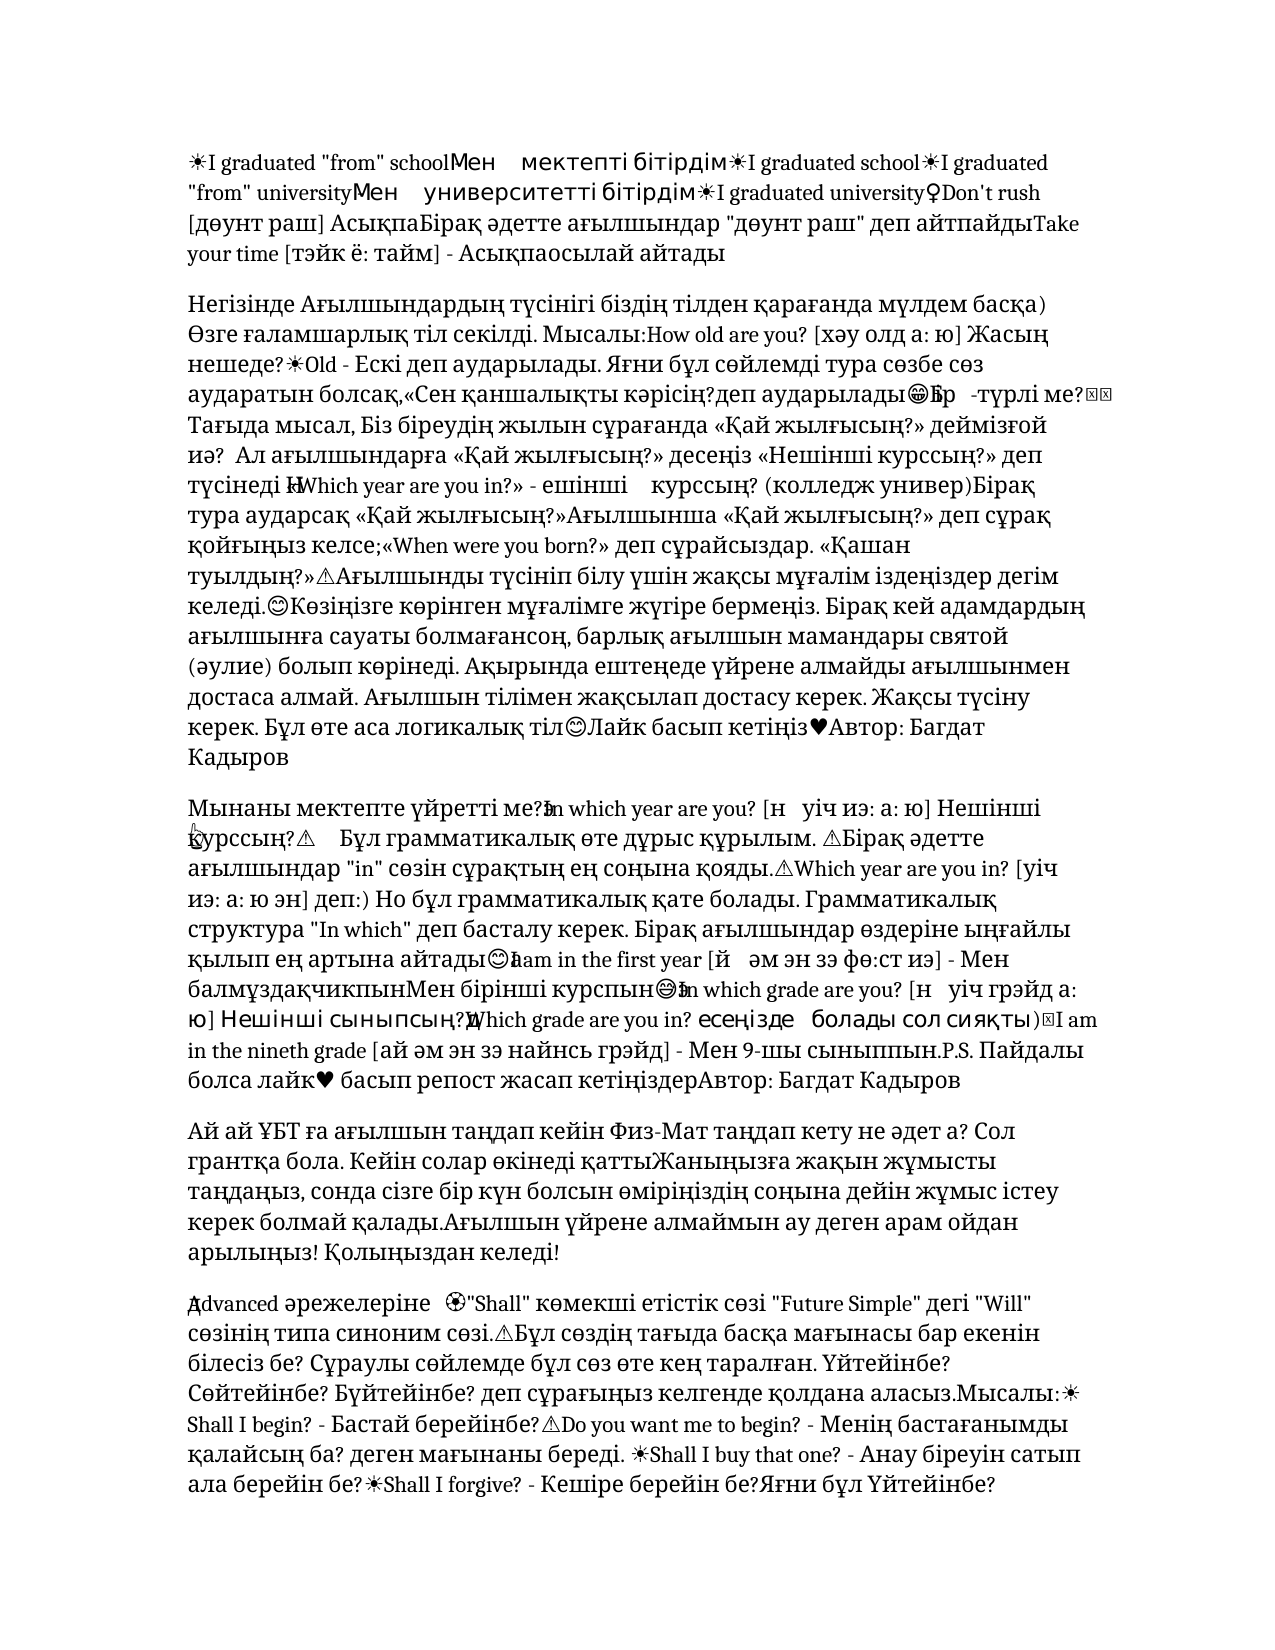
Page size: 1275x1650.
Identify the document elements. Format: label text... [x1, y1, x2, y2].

text 🇬🇧🇰🇿🇬🇧🇰🇿🇬🇧🇰🇿🇬🇧🇰🇿🇬🇧🇰🇿🇬🇧🇰🇿🇬🇧🇰🇿🇬🇧💎Негізінде Ағылшындардың түсінігі біздің тілден қарағанда мүлдем басқа) Өзге ғаламшарлық тіл секілді. 💡Мысалы:How old are you? [хәу олд а: ю] Жасың нешеде?☀️Old - Ескі деп аударылады. Яғни бұл сөйлемді тура сөзбе сөз аударатын болсақ,«Сен қаншалықты кәрісің?деп аударылады😁👍 Бір-түрлі ме?🇰🇿Тағыда мысал, Біз біреудің жылын сұрағанда «Қай жылғысың?» деймізғой иә? Ал ағылшындарға «Қай жылғысың?» десеңіз «Нешінші курссың?» деп түсінеді ✅«Which year are you in?» - Нешінші курссың? (колледж универ)Бірақ тура аударсақ «Қай жылғысың?»✅Ағылшынша «Қай жылғысың?» деп сұрақ қойғыңыз келсе;«When were you born?» деп сұрайсыздар. «Қашан туылдың?»⚠️Ағылшынды түсініп білу үшін жақсы мұғалім іздеңіздер дегім келеді.😊Көзіңізге көрінген мұғалімге жүгіре бермеңіз. Бірақ кей адамдардың ағылшынға сауаты болмағансоң, барлық ағылшын мамандары святой (әулие) болып көрінеді. Ақырында ештеңеде үйрене алмайды ағылшынмен достаса алмай. Ағылшын тілімен жақсылап достасу керек. Жақсы түсіну керек. Бұл өте аса логикалық тіл😊👍Лайк басып кетіңіз♥️Автор: Багдат Кадыров [187, 292, 1087, 771]
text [187, 1291, 1087, 1498]
text Ай ай ҰБТ ға ағылшын таңдап кейін Физ-Мат таңдап кету не әдет а? Сол грантқа бола. Кейін солар өкінеді қаттыЖаныңызға жақын жұмысты таңдаңыз, сонда сізге бір күн болсын өміріңіздің соңына дейін жұмыс істеу керек болмай қалады.Ағылшын үйрене алмаймын ау деген арам ойдан арылыңыз! Қолыңыздан келеді! [187, 1119, 1087, 1266]
text 🇬🇧🇰🇿🇬🇧🇰🇿🇬🇧🇰🇿🇬🇧🇰🇿🇬🇧🇰🇿🇬🇧🇰🇿🇬🇧🇰🇿Мынаны мектепте үйретті ме?💎In which year are you? [эн уіч иэ: а: ю] Нешінші курссың?⚠️👆 Бұл грамматикалық өте дұрыс құрылым. ⚠️Бірақ әдетте ағылшындар "in" сөзін сұрақтың ең соңына қояды.⚠️Which year are you in? [уіч иэ: а: ю эн] деп:) Но бұл грамматикалық қате болады. Грамматикалық структура "In which" деп басталу керек. Бірақ ағылшындар өздеріне ыңғайлы қылып ең артына айтады😊🔥I am in the first year [ай әм эн зэ фө:ст иэ] - Мен балмұздақчикпын🍦Мен бірінші курспын😅💎In which grade are you? [эн уіч грэйд а: ю] Нешінші сыныпсың?💎Which grade are you in? десеңізде болады сол сияқты)🔥I am in the nineth grade [ай әм эн зэ найнсь грэйд] - Мен 9-шы сыныппын.P.S. Пайдалы болса лайк♥️ басып репост жасап кетіңіздерАвтор: Багдат Кадыров [187, 796, 1087, 1094]
text 🇬🇧🇰🇿🇬🇧🇰🇿🇬🇧🇰🇿🇬🇧🇰🇿🇬🇧🇰🇿🇬🇧🇰🇿🇬🇧🇰🇿☀️I graduated "from" school✅ - Мен мектепті бітірдім☀️I graduated school❌☀️I graduated "from" university✅ - Мен университетті бітірдім☀️I graduated university❌♀️Don't rush [дөунт раш] АсықпаБірақ әдетте ағылшындар "дөунт раш" деп айтпайды💎Take your time [тэйк ё: тайм] - Асықпаосылай айтады [187, 150, 1087, 267]
